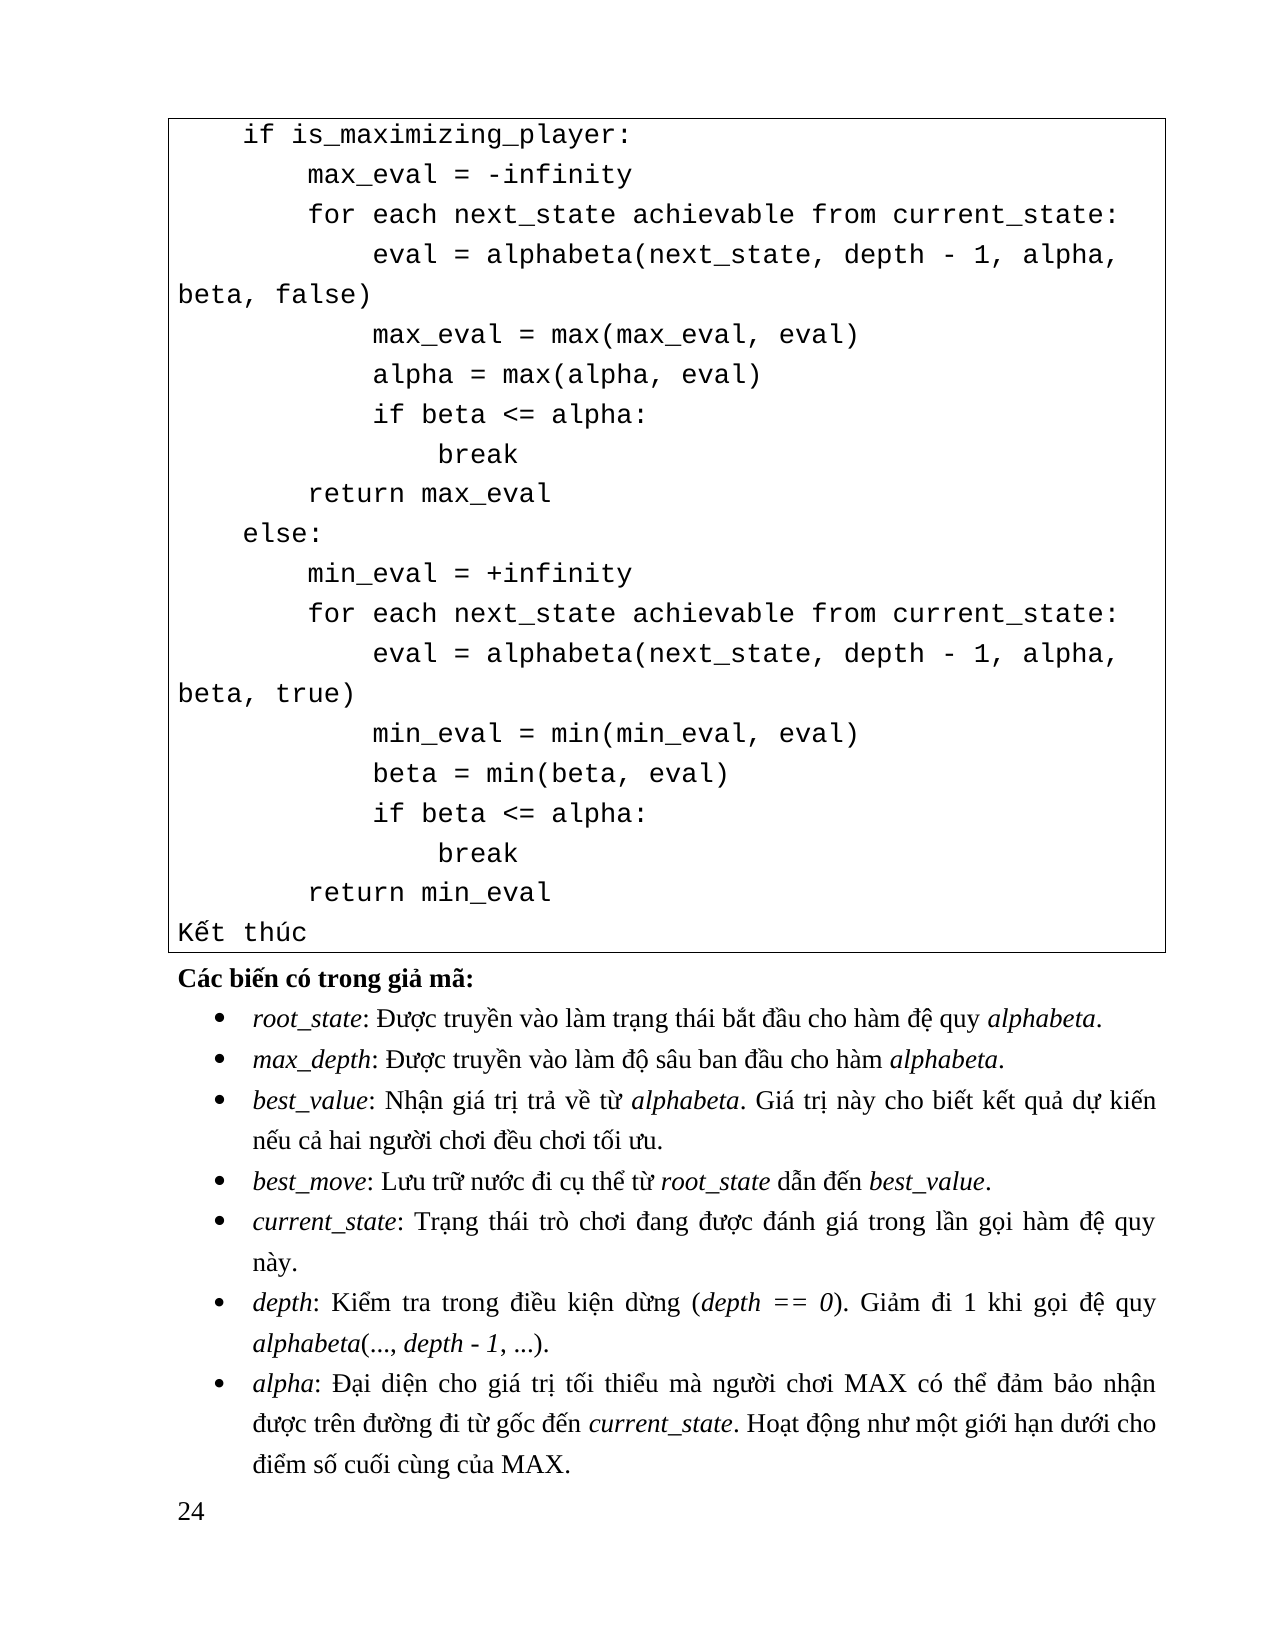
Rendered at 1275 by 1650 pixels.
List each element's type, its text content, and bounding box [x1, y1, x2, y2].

list depth: Kiểm tra trong điều kiện dừng (depth == 0). Giảm đi 1 khi gọi đệ quy alphabeta(..., depth - 1, ...). [215, 1286, 1157, 1358]
text max_eval = -infinity [169, 158, 1165, 192]
list alpha: Đại diện cho giá trị tối thiểu mà người chơi MAX có thể đảm bảo nhận được trên đường đi từ gốc đến current_state. Hoạt động như một giới hạn dưới cho điểm số cuối cùng của MAX. [215, 1367, 1157, 1479]
text for each next_state achievable from current_state: [169, 198, 1165, 232]
text max_eval = max(max_eval, eval) [169, 318, 1165, 351]
text min_eval = +infinity [169, 557, 1165, 591]
text Các biến có trong giả mã: [177, 962, 1157, 993]
text for each next_state achievable from current_state: [169, 597, 1165, 631]
text return min_eval [169, 876, 1165, 910]
text beta = min(beta, eval) [169, 756, 1165, 790]
list root_state: Được truyền vào làm trạng thái bắt đầu cho hàm đệ quy alphabeta. [215, 1003, 1157, 1034]
text min_eval = min(min_eval, eval) [169, 717, 1165, 750]
text alpha = max(alpha, eval) [169, 357, 1165, 391]
text eval = alphabeta(next_state, depth - 1, alpha, beta, true) [169, 637, 1165, 711]
text break [169, 437, 1165, 471]
list best_move: Lưu trữ nước đi cụ thể từ root_state dẫn đến best_value. [215, 1165, 1157, 1196]
text if beta <= alpha: [169, 796, 1165, 830]
list best_value: Nhận giá trị trả về từ alphabeta. Giá trị này cho biết kết quả dự kiến nếu cả hai người chơi đều chơi tối ưu. [215, 1084, 1157, 1156]
list max_depth: Được truyền vào làm độ sâu ban đầu cho hàm alphabeta. [215, 1043, 1157, 1074]
text break [169, 836, 1165, 870]
list current_state: Trạng thái trò chơi đang được đánh giá trong lần gọi hàm đệ quy này. [215, 1205, 1157, 1277]
text if beta <= alpha: [169, 397, 1165, 431]
text eval = alphabeta(next_state, depth - 1, alpha, beta, false) [169, 238, 1165, 312]
text if is_maximizing_player: [169, 119, 1165, 152]
text Kết thúc [169, 916, 1165, 952]
text return max_eval [169, 477, 1165, 511]
text else: [169, 517, 1165, 551]
